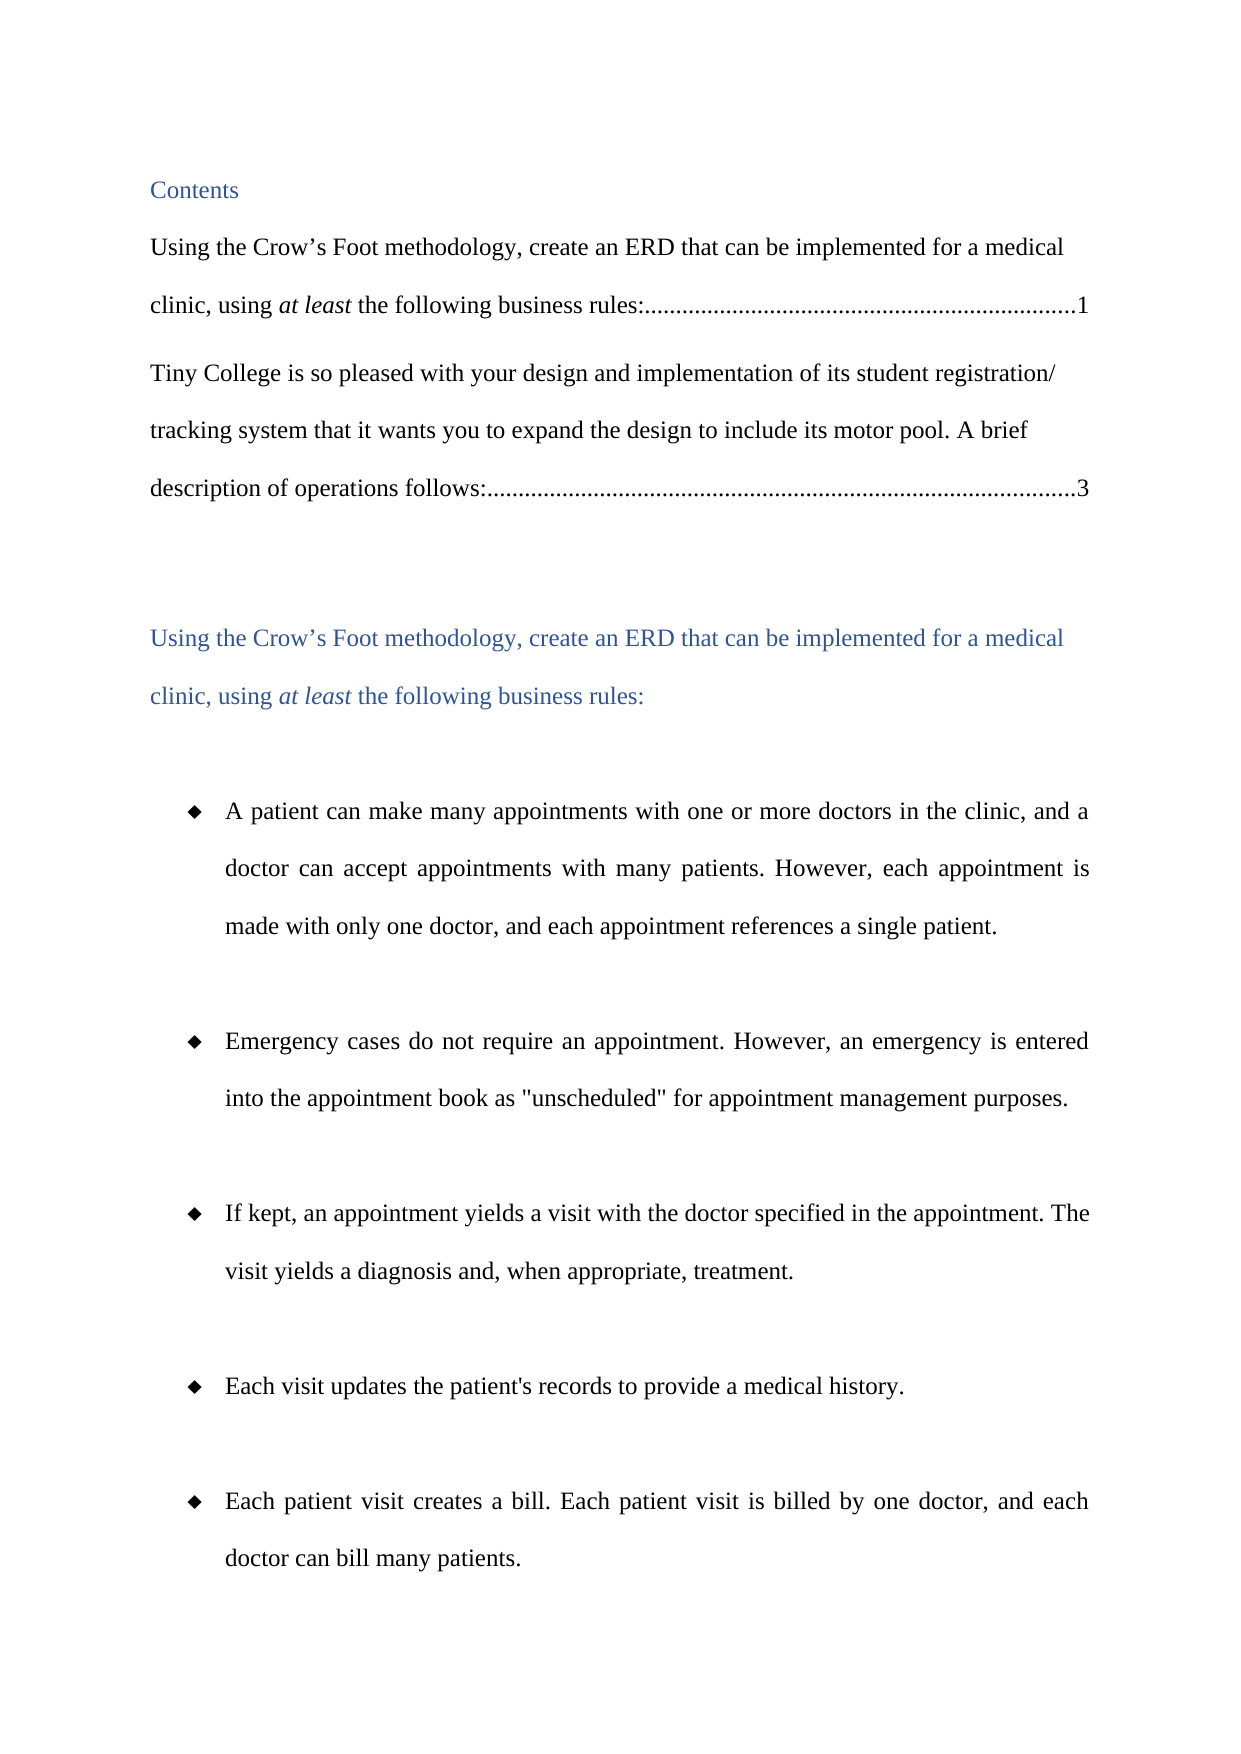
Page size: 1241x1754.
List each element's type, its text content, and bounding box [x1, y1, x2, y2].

list If kept, an appointment yields a visit with the doctor specified in the appointment. The visit yields a diagnosis and, when appropriate, treatment. [187, 1198, 1090, 1284]
list Each visit updates the patient's records to provide a medical history. [187, 1371, 1090, 1399]
list Each patient visit creates a bill. Each patient visit is billed by one doctor, and each doctor can bill many patients. [187, 1486, 1090, 1572]
list Emergency cases do not require an appointment. However, an emergency is entered into the appointment book as "unscheduled" for appointment management purposes. [187, 1026, 1090, 1112]
subtitle Using the Crow’s Foot methodology, create an ERD that can be implemented for a medical clinic, using at least the following business rules: [150, 623, 1090, 709]
list A patient can make many appointments with one or more doctors in the clinic, and a doctor can accept appointments with many patients. However, each appointment is made with only one doctor, and each appointment references a single patient. [187, 796, 1090, 939]
